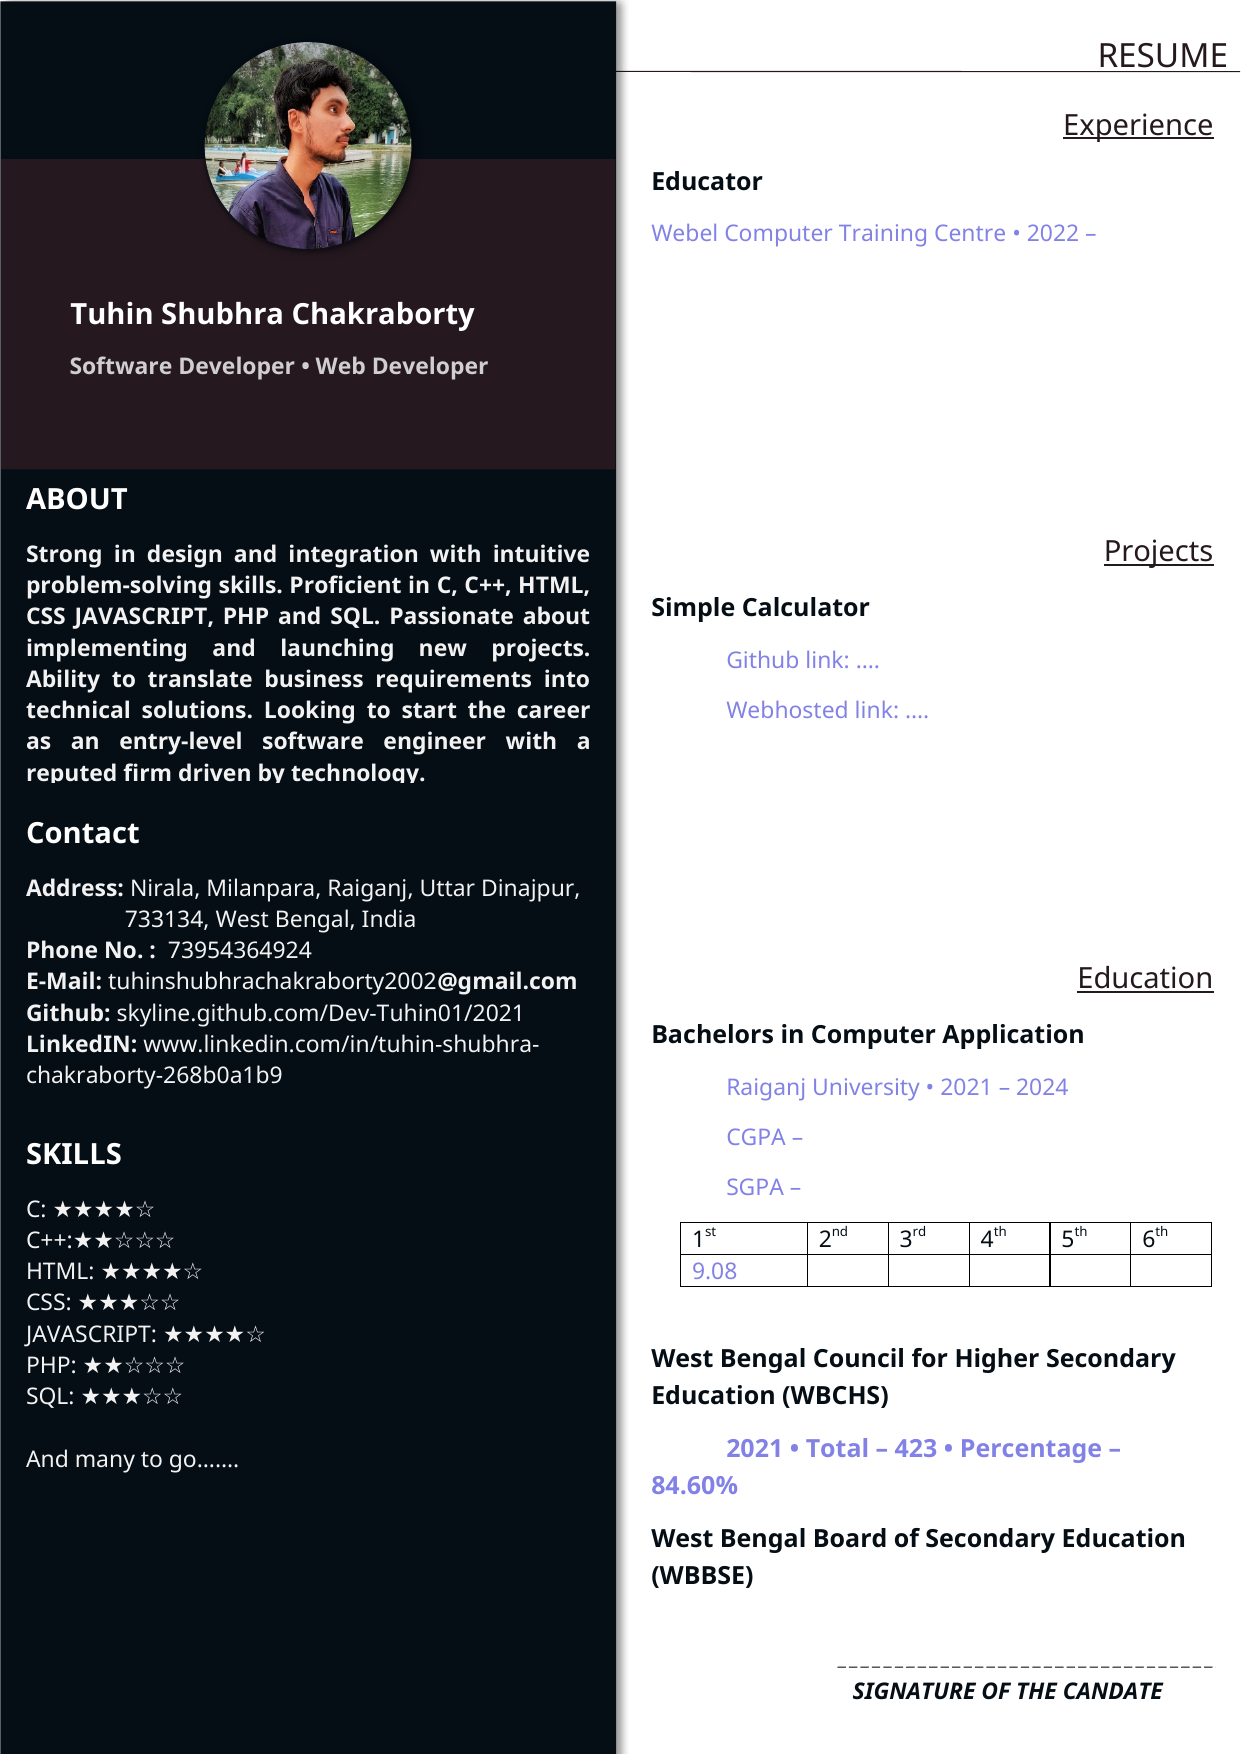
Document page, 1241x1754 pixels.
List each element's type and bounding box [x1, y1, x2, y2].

picture [204, 42, 412, 249]
